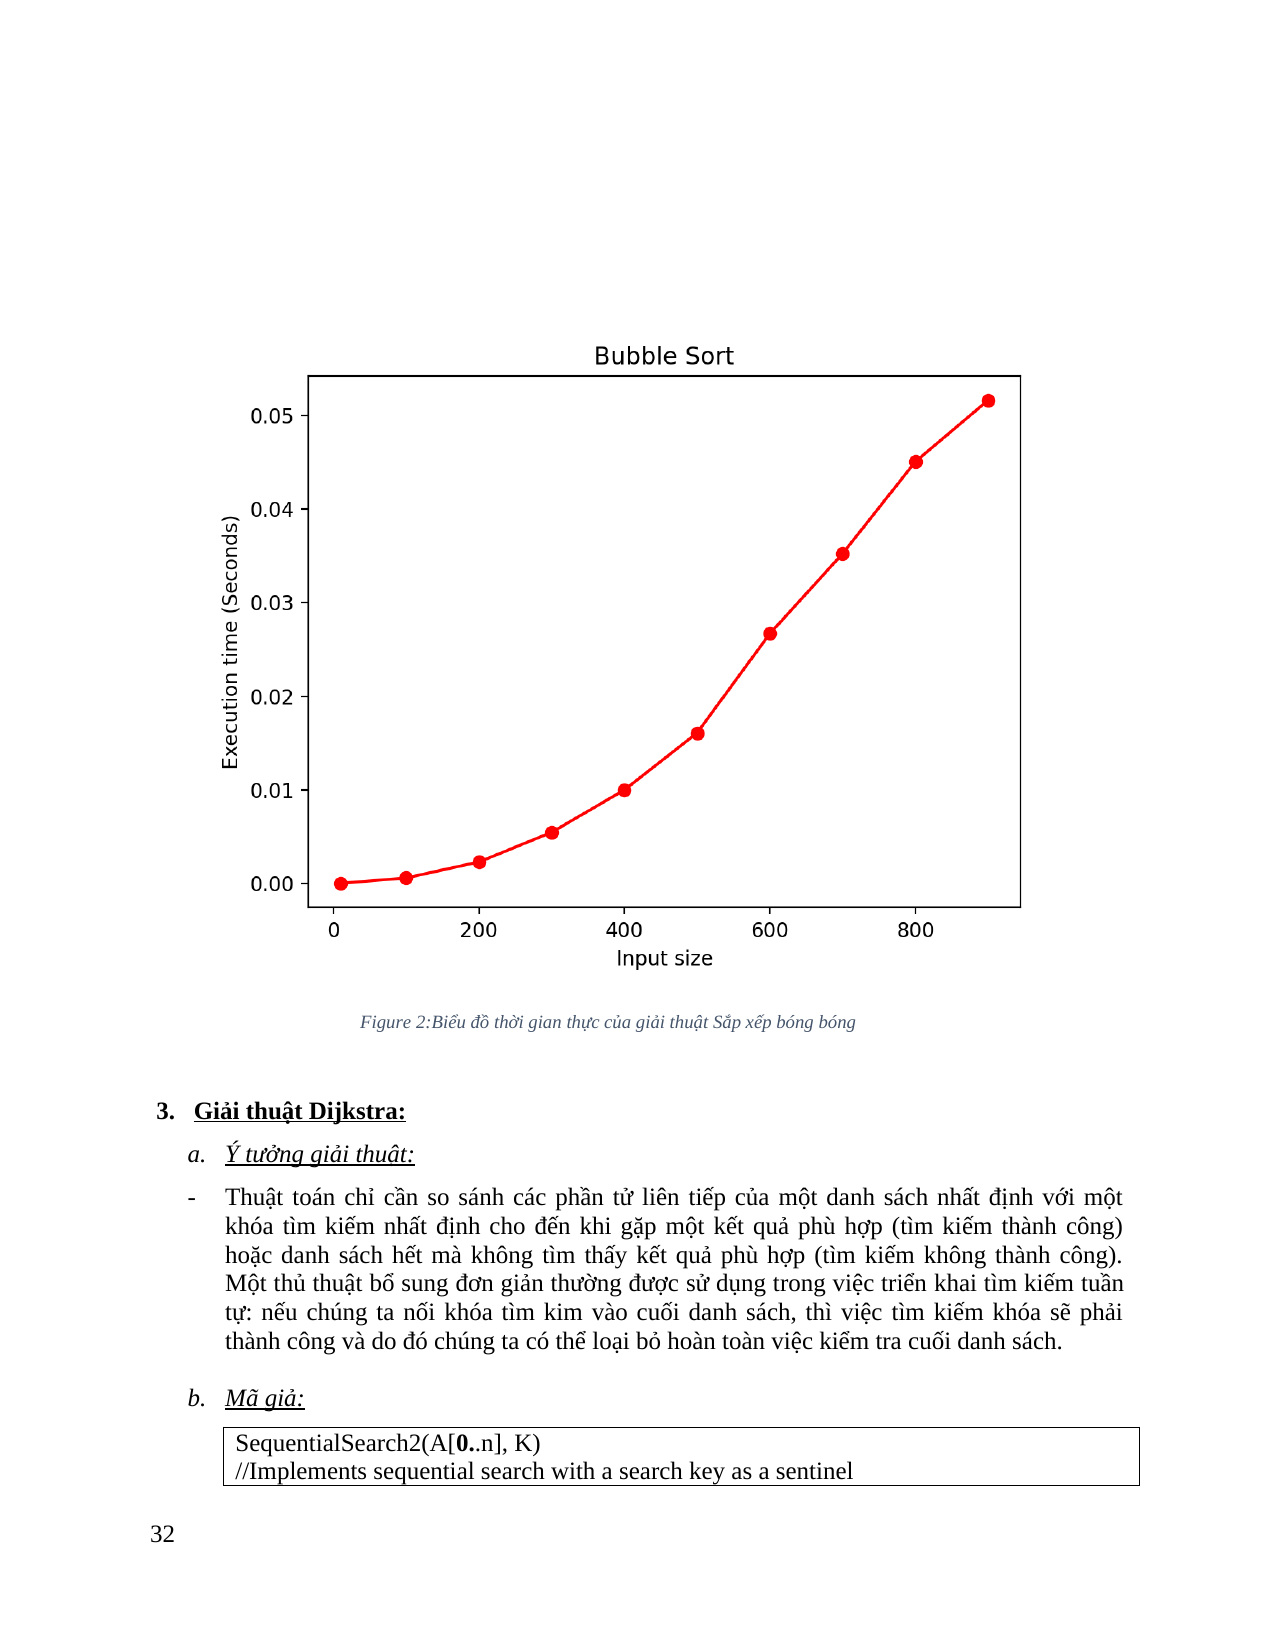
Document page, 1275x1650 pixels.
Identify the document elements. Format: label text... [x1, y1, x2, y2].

list Thuật toán chỉ cần so sánh các phần tử liên tiếp của một danh sách nhất định với một khóa tìm kiếm nhất định cho đến khi gặp một kết quả phù hợp (tìm kiếm thành công) hoặc danh sách hết mà không tìm thấy kết quả phù hợp (tìm kiếm không thành công). Một thủ thuật bổ sung đơn giản thường được sử dụng trong việc triển khai tìm kiếm tuần tự: nếu chúng ta nối khóa tìm kim vào cuối danh sách, thì việc tìm kiếm khóa sẽ phải thành công và do đó chúng ta có thể loại bỏ hoàn toàn việc kiểm tra cuối danh sách. [187, 1182, 1125, 1355]
picture [193, 293, 1112, 983]
subtitle Giải thuật Dijkstra: [156, 1096, 1125, 1125]
subtitle Ý tưởng giải thuật: [187, 1139, 1125, 1168]
subtitle Mã giả: [187, 1383, 1125, 1412]
